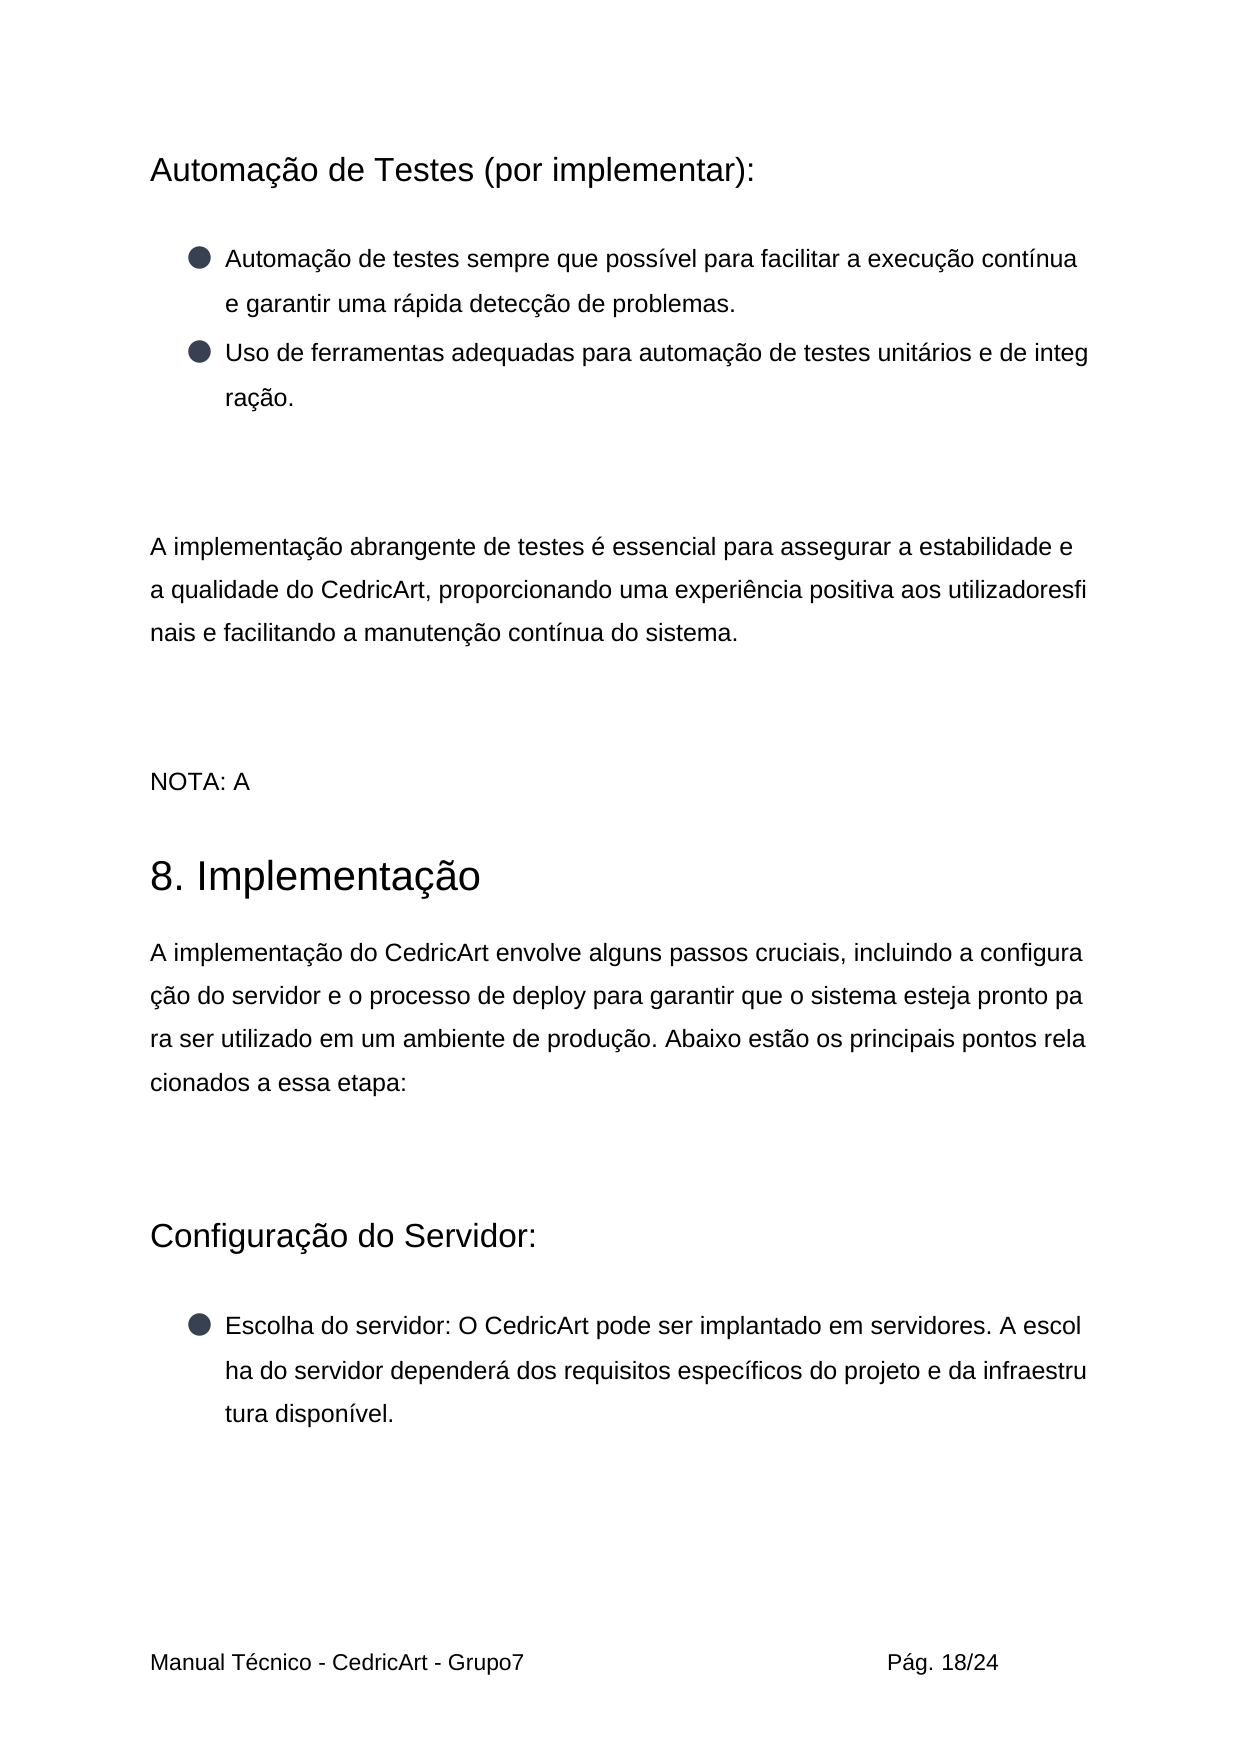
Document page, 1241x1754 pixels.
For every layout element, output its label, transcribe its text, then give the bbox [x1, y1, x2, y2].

text A implementação do CedricArt envolve alguns passos cruciais, incluindo a configuração do servidor e o processo de deploy para garantir que o sistema esteja pronto para ser utilizado em um ambiente de produção. Abaixo estão os principais pontos relacionados a essa etapa: [150, 938, 1090, 1096]
list Automação de testes sempre que possível para facilitar a execução contínua e garantir uma rápida detecção de problemas. [187, 239, 1090, 318]
text NOTA: A [150, 767, 1090, 796]
list Uso de ferramentas adequadas para automação de testes unitários e de integração. [187, 333, 1090, 412]
text A implementação abrangente de testes é essencial para assegurar a estabilidade e a qualidade do CedricArt, proporcionando uma experiência positiva aos utilizadoresfinais e facilitando a manutenção contínua do sistema. [150, 532, 1090, 647]
subtitle 8. Implementação [150, 852, 1090, 900]
subtitle Automação de Testes (por implementar): [150, 150, 1090, 188]
subtitle Configuração do Servidor: [150, 1216, 1090, 1255]
list Escolha do servidor: O CedricArt pode ser implantado em servidores. A escolha do servidor dependerá dos requisitos específicos do projeto e da infraestrutura disponível. [187, 1305, 1090, 1428]
